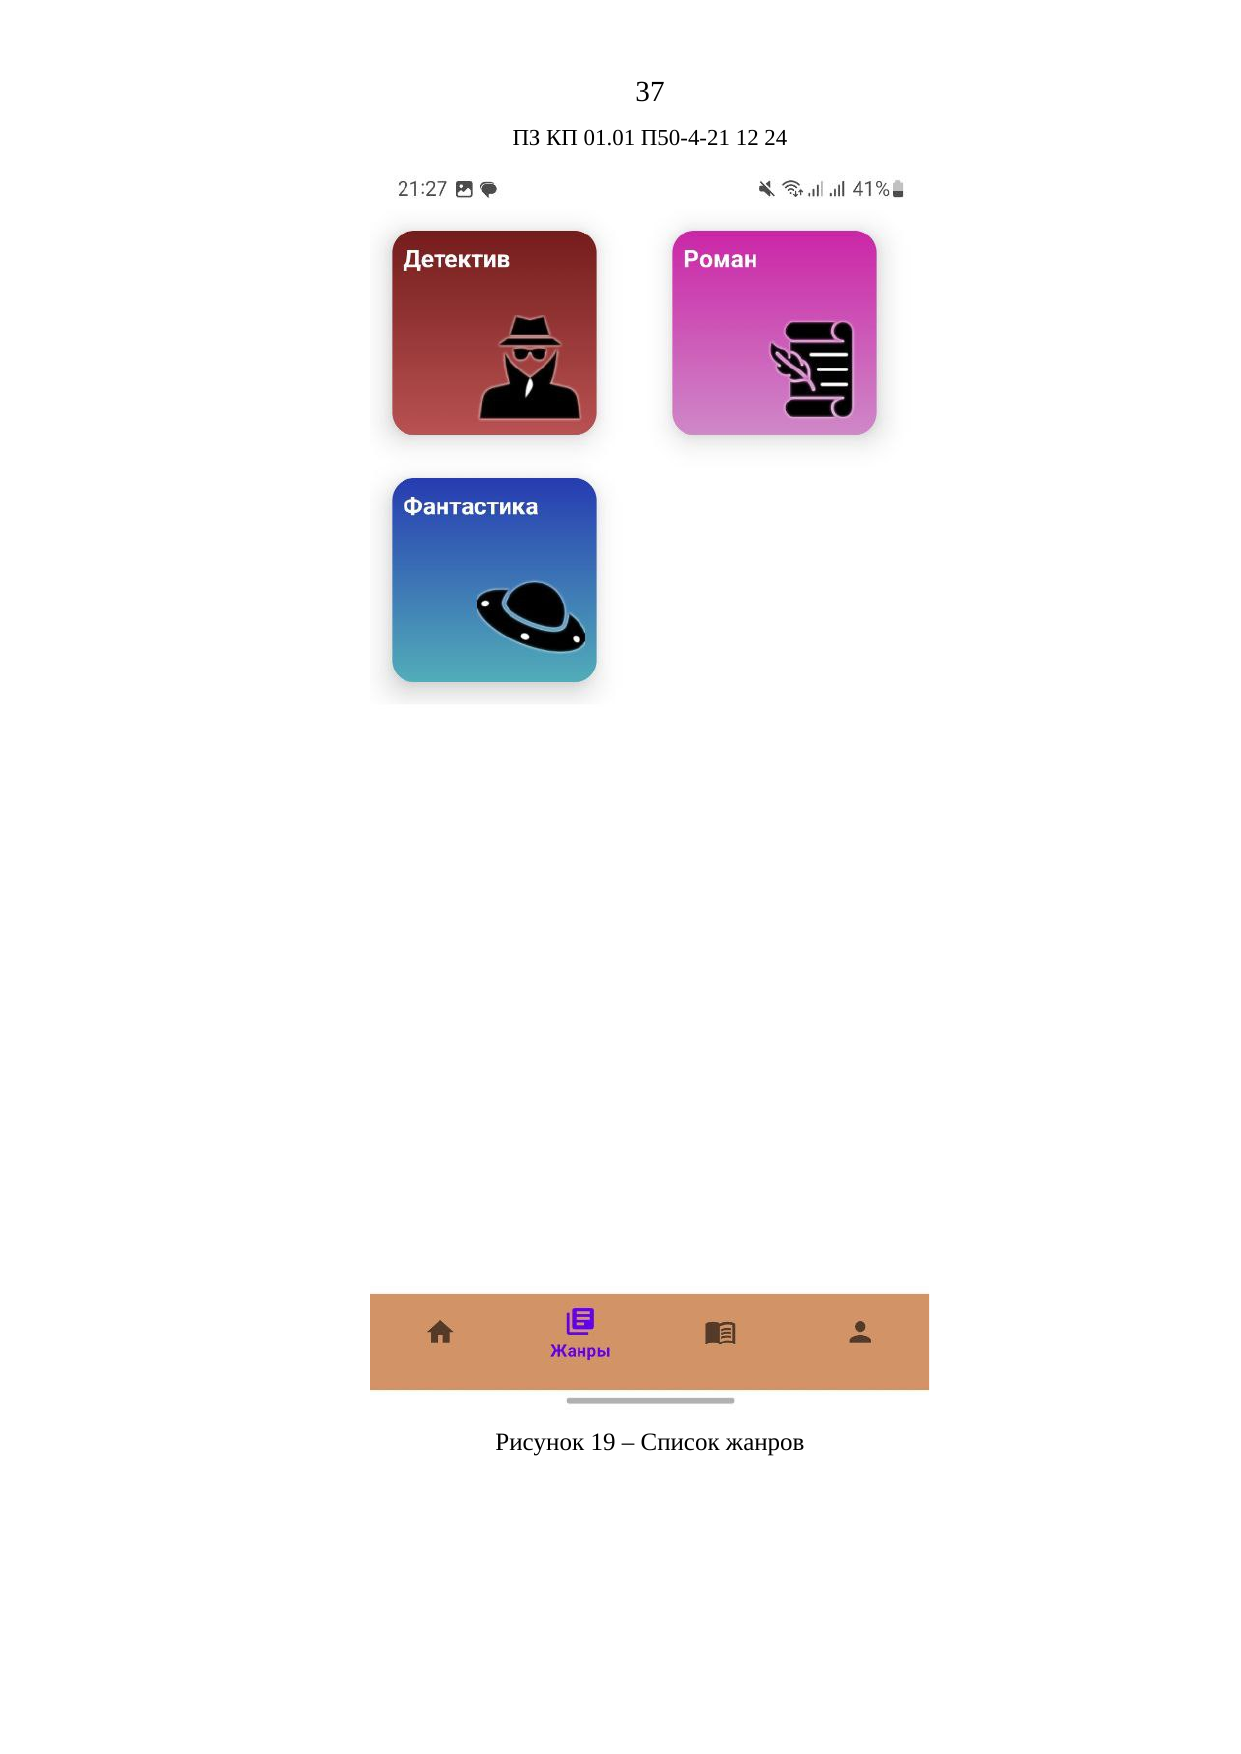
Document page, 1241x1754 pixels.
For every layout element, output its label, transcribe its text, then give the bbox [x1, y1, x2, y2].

text Рисунок 19 – Список жанров [118, 1427, 1181, 1455]
picture [370, 167, 930, 1410]
